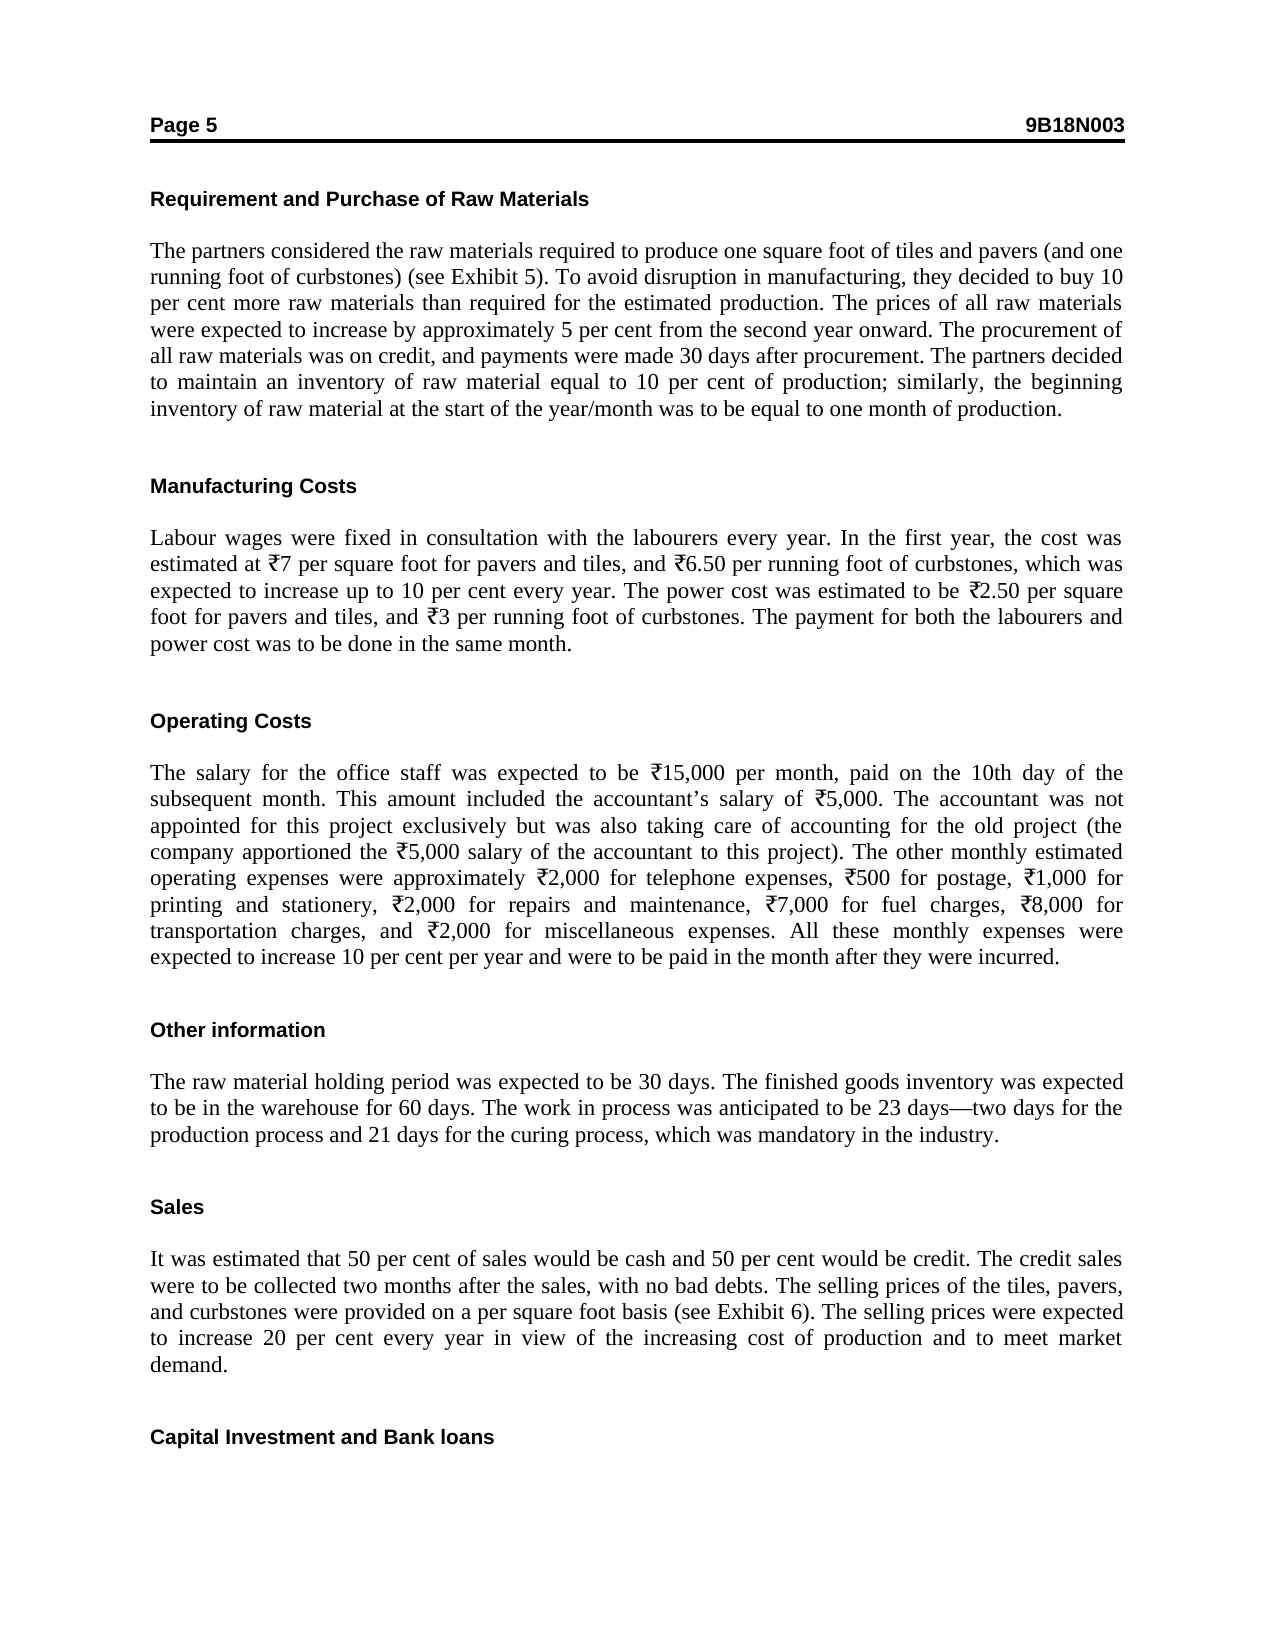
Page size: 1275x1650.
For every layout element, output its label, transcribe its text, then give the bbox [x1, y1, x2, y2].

text The partners considered the raw materials required to produce one square foot of tiles and pavers (and one running foot of curbstones) (see Exhibit 5). To avoid disruption in manufacturing, they decided to buy 10 per cent more raw materials than required for the estimated production. The prices of all raw materials were expected to increase by approximately 5 per cent from the second year onward. The procurement of all raw materials was on credit, and payments were made 30 days after procurement. The partners decided to maintain an inventory of raw material equal to 10 per cent of production; similarly, the beginning inventory of raw material at the start of the year/month was to be equal to one month of production. [150, 237, 1125, 421]
text Operating Costs [150, 709, 1125, 733]
text Requirement and Purchase of Raw Materials [150, 186, 1125, 210]
text Sales [150, 1195, 1125, 1219]
text The salary for the office staff was expected to be ₹15,000 per month, paid on the 10th day of the subsequent month. This amount included the accountant’s salary of ₹5,000. The accountant was not appointed for this project exclusively but was also taking care of accounting for the old project (the company apportioned the ₹5,000 salary of the accountant to this project). The other monthly estimated operating expenses were approximately ₹2,000 for telephone expenses, ₹500 for postage, ₹1,000 for printing and stationery, ₹2,000 for repairs and maintenance, ₹7,000 for fuel charges, ₹8,000 for transportation charges, and ₹2,000 for miscellaneous expenses. All these monthly expenses were expected to increase 10 per cent per year and were to be paid in the month after they were incurred. [150, 759, 1125, 970]
text Manufacturing Costs [150, 474, 1125, 498]
text It was estimated that 50 per cent of sales would be cash and 50 per cent would be credit. The credit sales were to be collected two months after the sales, with no bad debts. The selling prices of the tiles, pavers, and curbstones were provided on a per square foot basis (see Exhibit 6). The selling prices were expected to increase 20 per cent every year in view of the increasing cost of production and to meet market demand. [150, 1245, 1125, 1377]
text Capital Investment and Bank loans [150, 1425, 1125, 1449]
text Other information [150, 1018, 1125, 1042]
text Labour wages were fixed in consultation with the labourers every year. In the first year, the cost was estimated at ₹7 per square foot for pavers and tiles, and ₹6.50 per running foot of curbstones, which was expected to increase up to 10 per cent every year. The power cost was estimated to be ₹2.50 per square foot for pavers and tiles, and ₹3 per running foot of curbstones. The payment for both the labourers and power cost was to be done in the same month. [150, 524, 1125, 656]
text The raw material holding period was expected to be 30 days. The finished goods inventory was expected to be in the warehouse for 60 days. The work in process was anticipated to be 23 days—two days for the production process and 21 days for the curing process, which was mandatory in the industry. [150, 1068, 1125, 1147]
